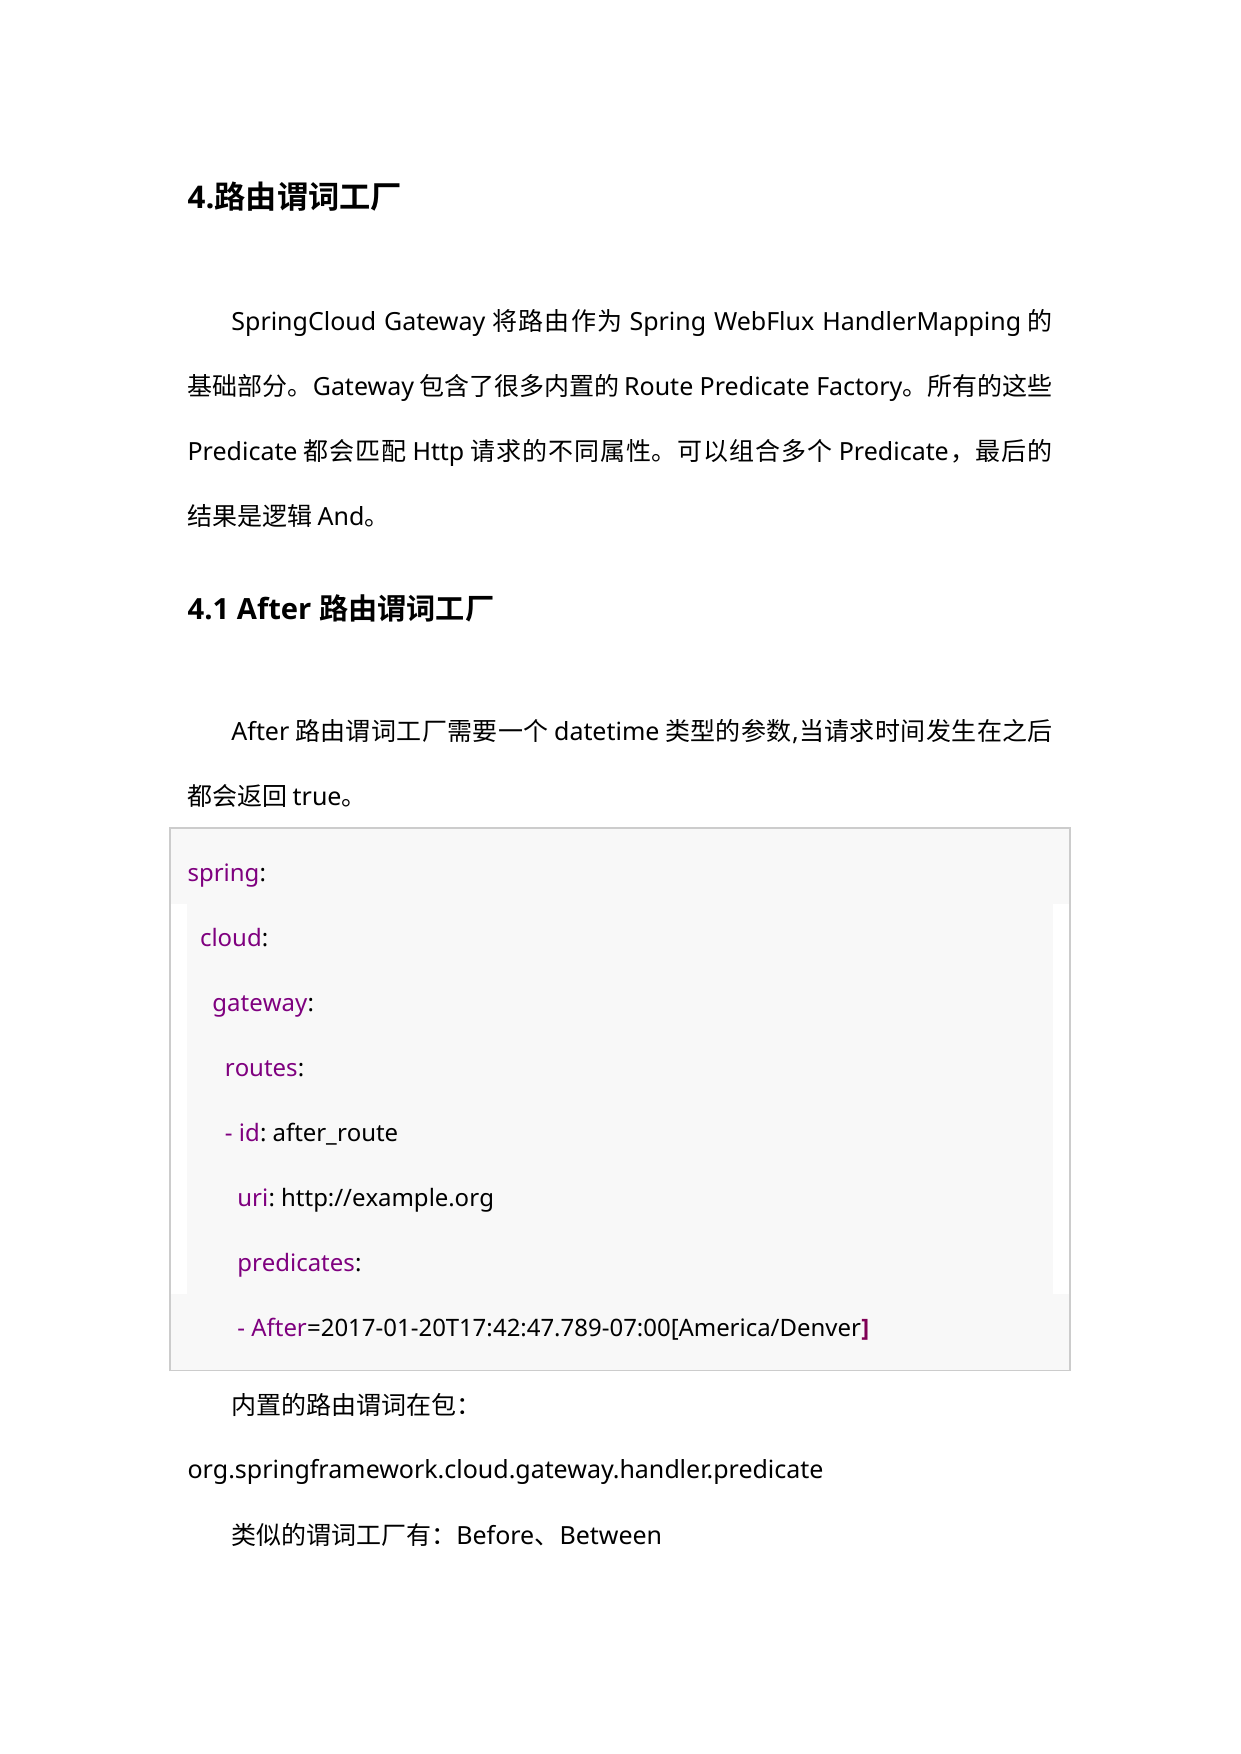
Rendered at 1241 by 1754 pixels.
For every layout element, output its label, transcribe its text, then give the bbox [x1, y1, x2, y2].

text predicates: [187, 1229, 1053, 1282]
text org.springframework.cloud.gateway.handler.predicate [187, 1436, 1053, 1501]
text After路由谓词工厂需要一个datetime类型的参数,当请求时间发生在之后都会返回true。 [187, 697, 1053, 827]
text cloud: [187, 904, 1053, 969]
text routes: [187, 1034, 1053, 1099]
text 内置的路由谓词在包： [187, 1371, 1053, 1436]
text - After=2017-01-20T17:42:47.789-07:00[America/Denver] [171, 1282, 1069, 1370]
text gateway: [187, 969, 1053, 1034]
subtitle 4.1 After 路由谓词工厂 [187, 574, 1053, 639]
text spring: [171, 829, 1069, 904]
text 类似的谓词工厂有：Before、Between [187, 1501, 1053, 1566]
text uri: http://example.org [187, 1164, 1053, 1229]
subtitle 4.路由谓词工厂 [187, 162, 1053, 227]
text SpringCloud Gateway将路由作为Spring WebFlux HandlerMapping的基础部分。Gateway包含了很多内置的Route Predicate Factory。所有的这些Predicate都会匹配Http请求的不同属性。可以组合多个Predicate，最后的结果是逻辑And。 [187, 287, 1053, 547]
text - id: after_route [187, 1099, 1053, 1164]
